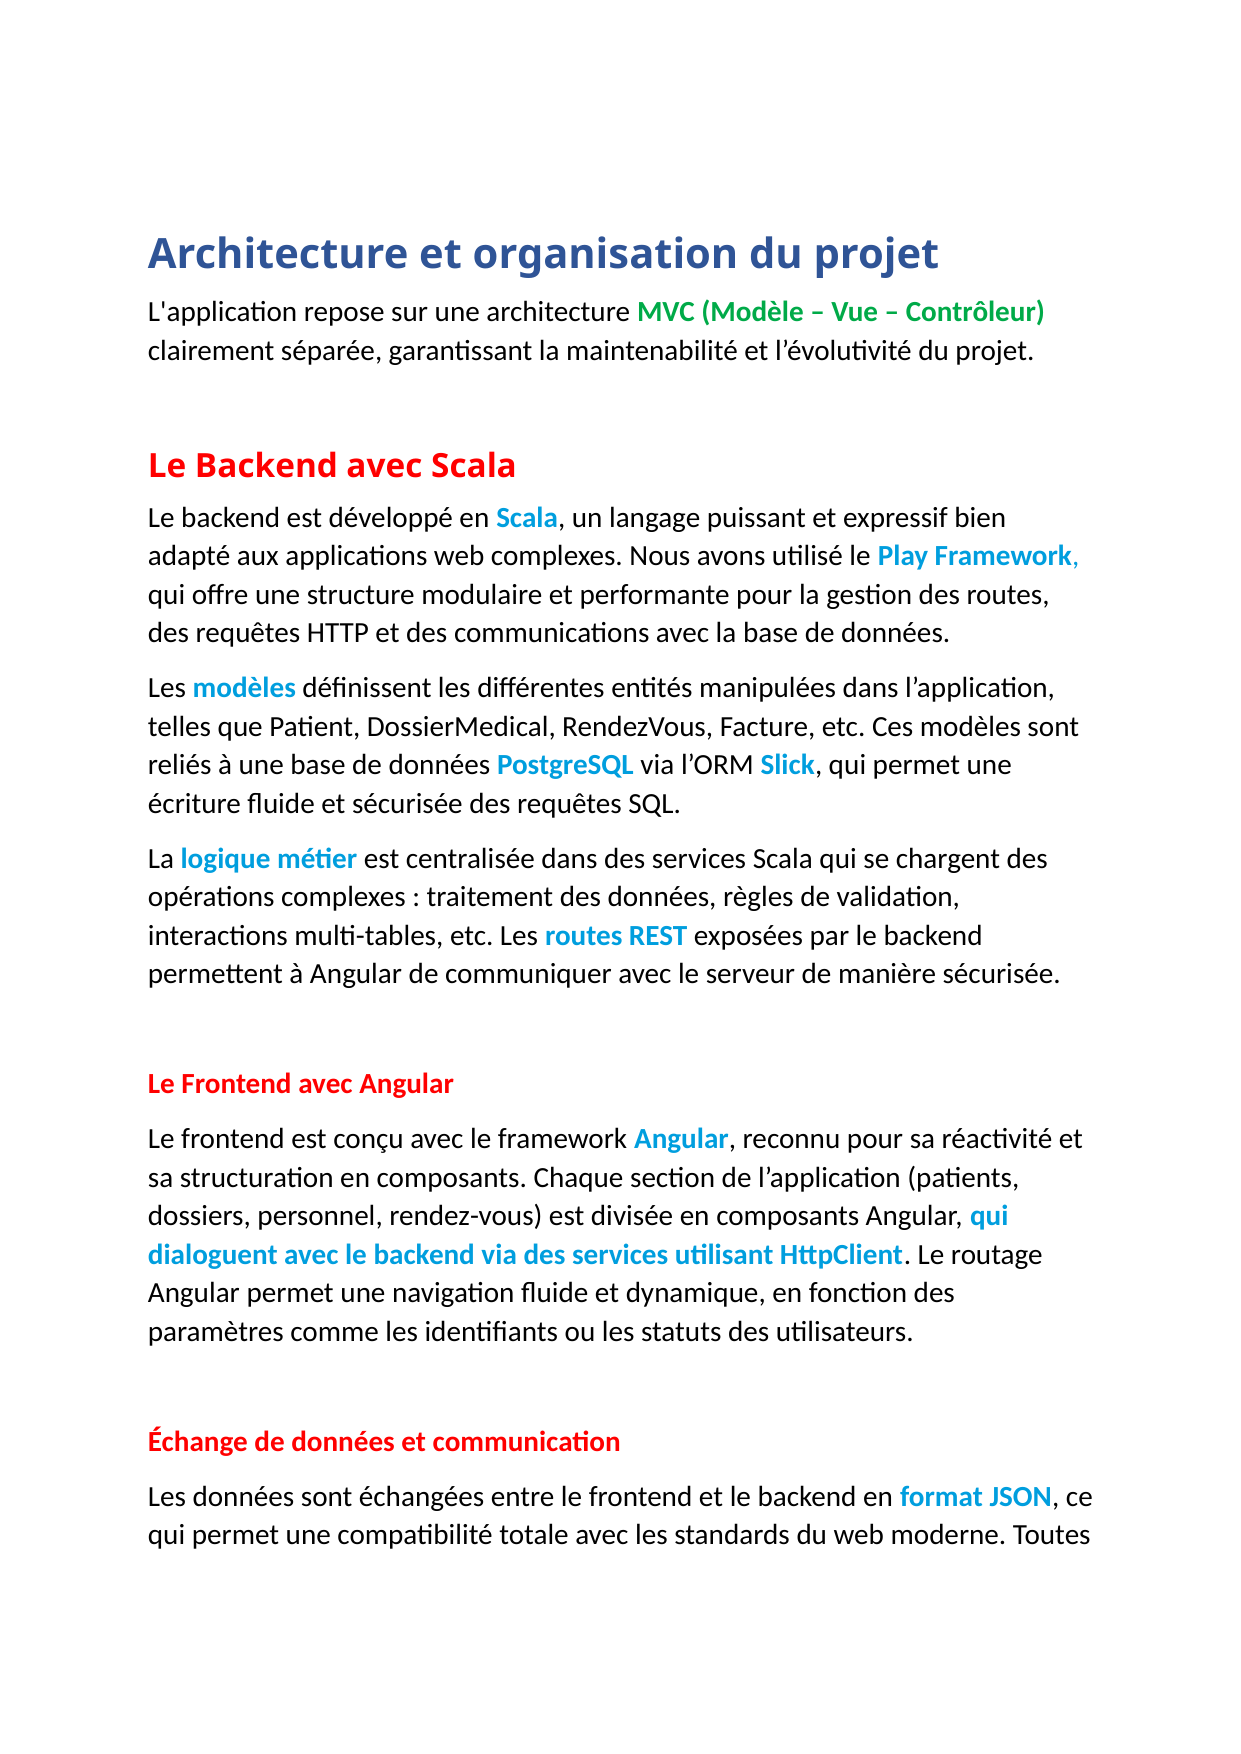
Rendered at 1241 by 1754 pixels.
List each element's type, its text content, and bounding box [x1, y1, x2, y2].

text Le frontend est conçu avec le framework Angular, reconnu pour sa réactivité et sa structuration en composants. Chaque section de l’application (patients, dossiers, personnel, rendez-vous) est divisée en composants Angular, qui dialoguent avec le backend via des services utilisant HttpClient. Le routage Angular permet une navigation fluide et dynamique, en fonction des paramètres comme les identifiants ou les statuts des utilisateurs. [148, 1121, 1093, 1348]
text Échange de données et communication [148, 1423, 1093, 1458]
text L'application repose sur une architecture MVC (Modèle – Vue – Contrôleur) clairement séparée, garantissant la maintenabilité et l’évolutivité du projet. [148, 293, 1093, 367]
text Le backend est développé en Scala, un langage puissant et expressif bien adapté aux applications web complexes. Nous avons utilisé le Play Framework, qui offre une structure modulaire et performante pour la gestion des routes, des requêtes HTTP et des communications avec la base de données. [148, 499, 1093, 650]
text La logique métier est centralisée dans des services Scala qui se chargent des opérations complexes : traitement des données, règles de validation, interactions multi-tables, etc. Les routes REST exposées par le backend permettent à Angular de communiquer avec le serveur de manière sécurisée. [148, 840, 1093, 991]
text Le Frontend avec Angular [148, 1065, 1093, 1101]
subtitle Architecture et organisation du projet [148, 223, 1093, 280]
subtitle Le Backend avec Scala [148, 442, 1093, 487]
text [148, 1478, 1093, 1552]
text Les modèles définissent les différentes entités manipulées dans l’application, telles que Patient, DossierMedical, RendezVous, Facture, etc. Ces modèles sont reliés à une base de données PostgreSQL via l’ORM Slick, qui permet une écriture fluide et sécurisée des requêtes SQL. [148, 669, 1093, 820]
